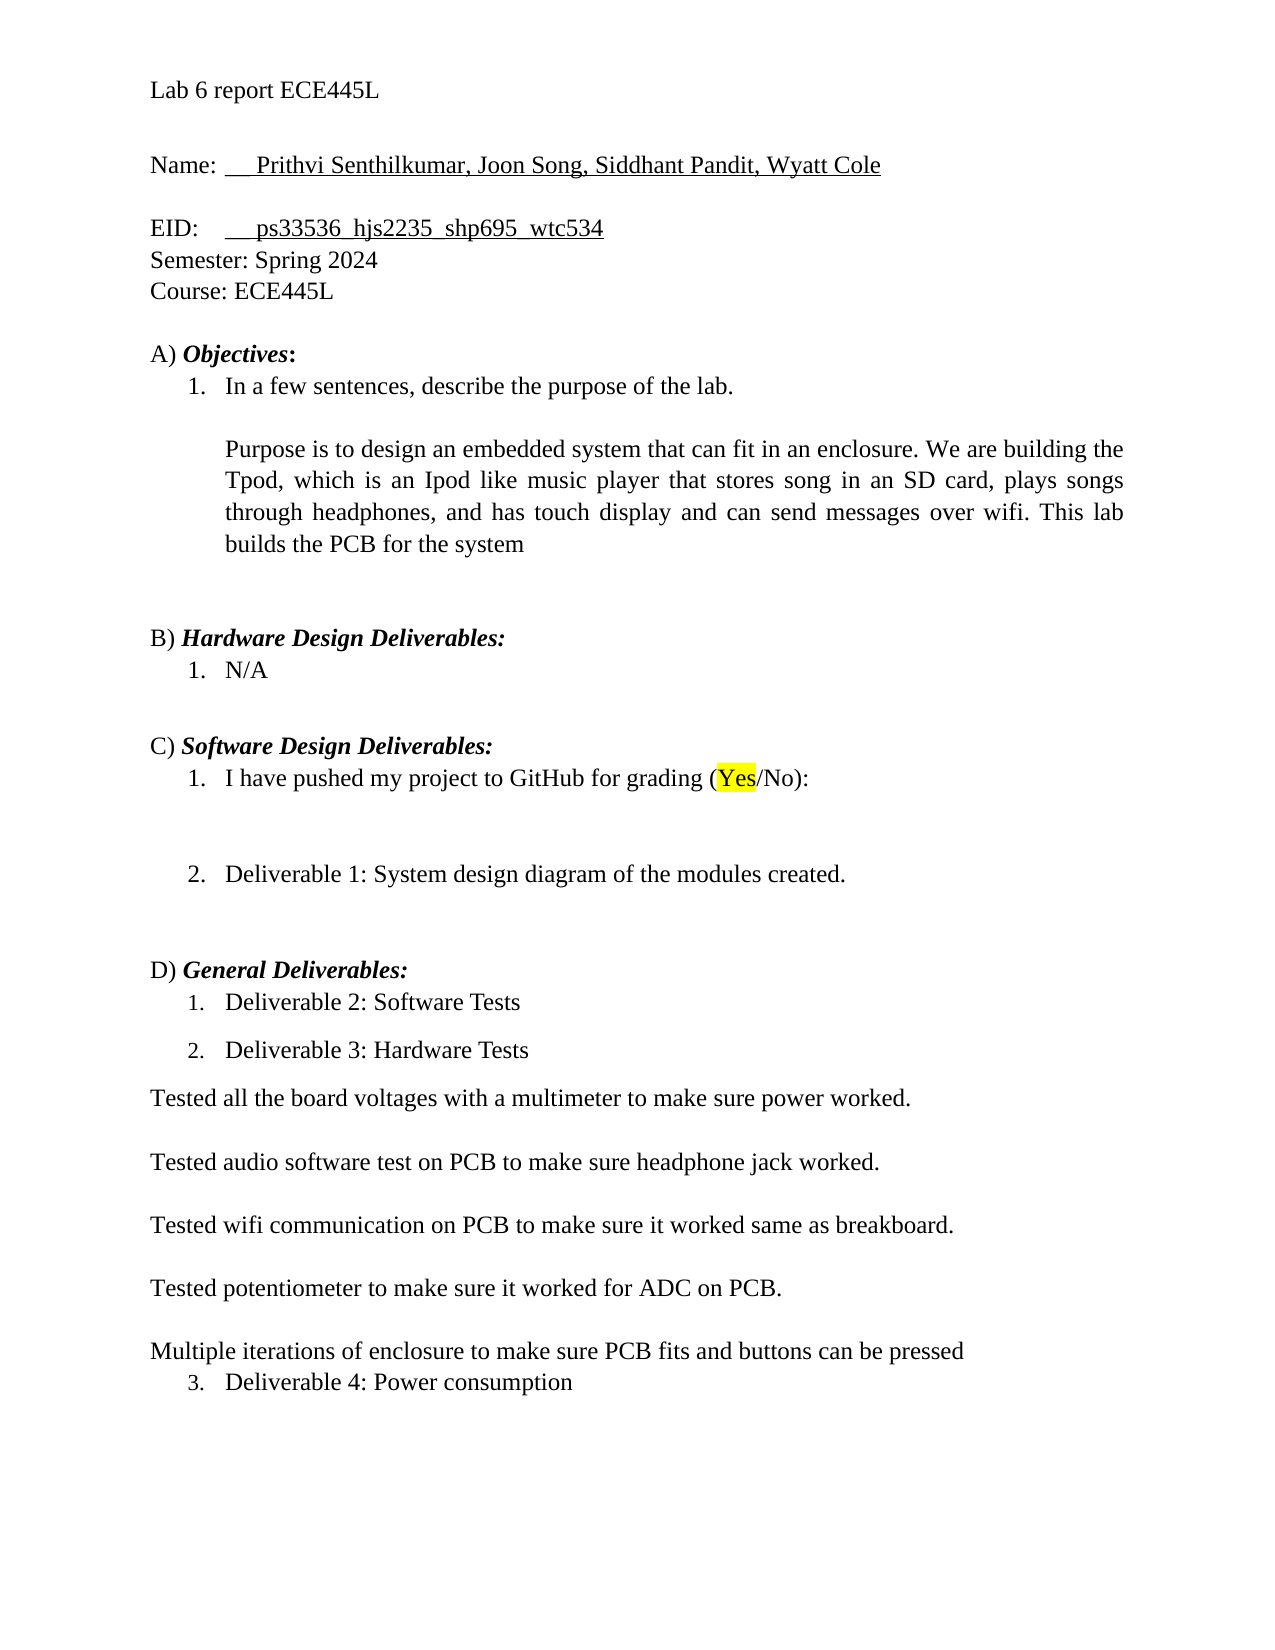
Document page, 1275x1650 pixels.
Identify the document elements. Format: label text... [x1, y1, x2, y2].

list Deliverable 2: Software Tests [187, 987, 1125, 1016]
list In a few sentences, describe the purpose of the lab. [187, 371, 1125, 400]
text Course: ECE445L [150, 276, 1125, 305]
text Multiple iterations of enclosure to make sure PCB fits and buttons can be pressed [150, 1336, 1125, 1365]
text Name: __ Prithvi Senthilkumar, Joon Song, Siddhant Pandit, Wyatt Cole [150, 150, 1125, 179]
text Tested potentiometer to make sure it worked for ADC on PCB. [150, 1273, 1125, 1302]
text D) General Deliverables: [150, 955, 1125, 984]
text C) Software Design Deliverables: [150, 731, 1125, 760]
text Semester: Spring 2024 [150, 245, 1125, 273]
text B) Hardware Design Deliverables: [150, 623, 1125, 652]
text A) Objectives: [150, 339, 1125, 368]
list Deliverable 1: System design diagram of the modules created. [187, 859, 1125, 888]
text EID: __ ps33536_hjs2235_shp695_wtc534 [150, 213, 1125, 242]
text Tested audio software test on PCB to make sure headphone jack worked. [150, 1147, 1125, 1175]
text Tested wifi communication on PCB to make sure it worked same as breakboard. [150, 1210, 1125, 1238]
list I have pushed my project to GitHub for grading (Yes/No): [756, 763, 1125, 792]
list Deliverable 4: Power consumption [187, 1367, 1125, 1396]
list Deliverable 3: Hardware Tests [187, 1035, 1125, 1064]
text Purpose is to design an embedded system that can fit in an enclosure. We are building the Tpod, which is an Ipod like music player that stores song in an SD card, plays songs through headphones, and has touch display and can send messages over wifi. This lab builds the PCB for the system [225, 434, 1125, 557]
list I have pushed my project to GitHub for grading (Yes/No): [187, 763, 717, 792]
list N/A [187, 655, 1125, 684]
text Tested all the board voltages with a multimeter to make sure power worked. [150, 1083, 1125, 1112]
